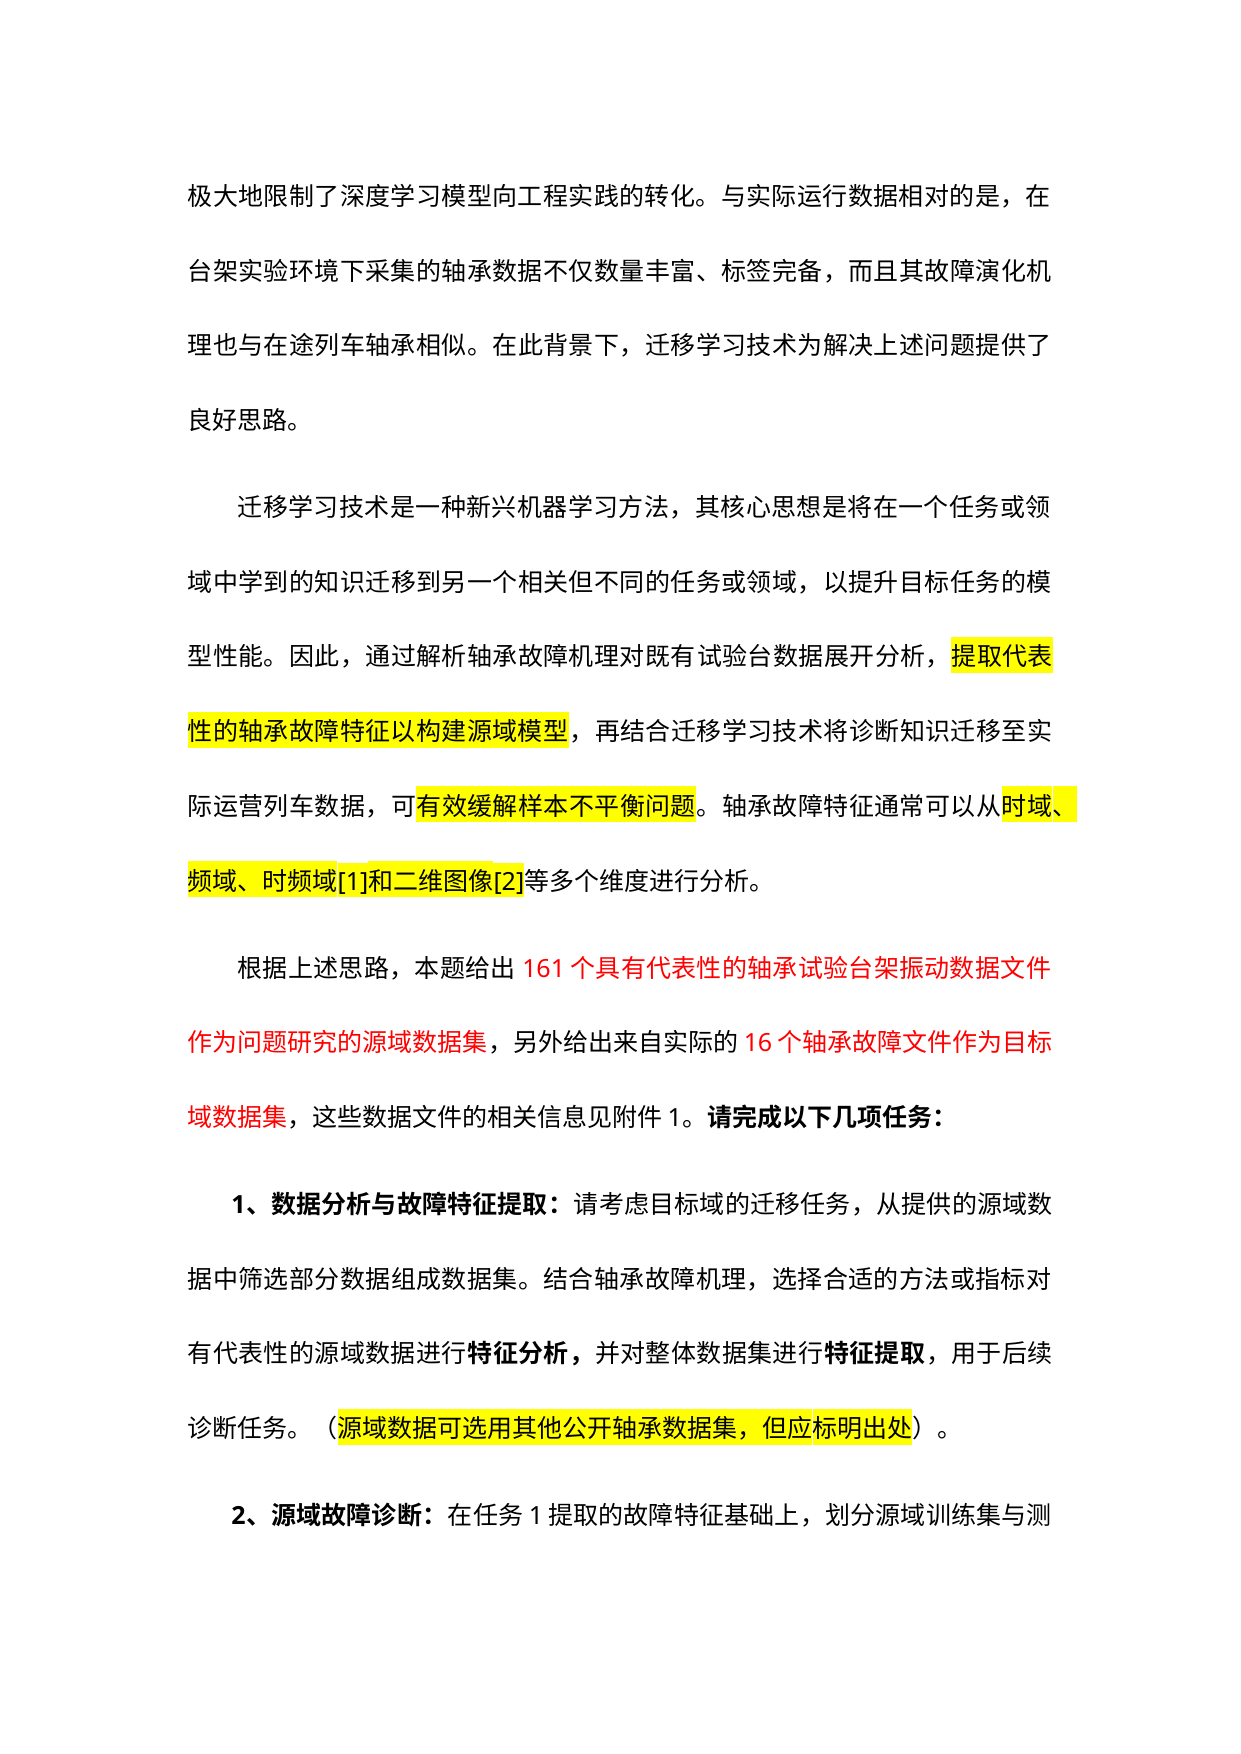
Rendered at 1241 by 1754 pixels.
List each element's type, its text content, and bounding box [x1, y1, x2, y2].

text 1、数据分析与故障特征提取：请考虑目标域的迁移任务，从提供的源域数据中筛选部分数据组成数据集。结合轴承故障机理，选择合适的方法或指标对有代表性的源域数据进行特征分析，并对整体数据集进行特征提取，用于后续诊断任务。（源域数据可选用其他公开轴承数据集，但应标明出处）。 [187, 1170, 1053, 1459]
text 根据上述思路，本题给出161个具有代表性的轴承试验台架振动数据文件作为问题研究的源域数据集，另外给出来自实际的16个轴承故障文件作为目标域数据集，这些数据文件的相关信息见附件1。请完成以下几项任务： [187, 934, 1053, 1148]
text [187, 1481, 1053, 1546]
text 迁移学习技术是一种新兴机器学习方法，其核心思想是将在一个任务或领域中学到的知识迁移到另一个相关但不同的任务或领域，以提升目标任务的模型性能。因此，通过解析轴承故障机理对既有试验台数据展开分析，提取代表性的轴承故障特征以构建源域模型，再结合迁移学习技术将诊断知识迁移至实际运营列车数据，可有效缓解样本不平衡问题。轴承故障特征通常可以从时域、频域、时频域[1]和二维图像[2]等多个维度进行分析。 [187, 473, 1053, 912]
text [187, 162, 1053, 451]
